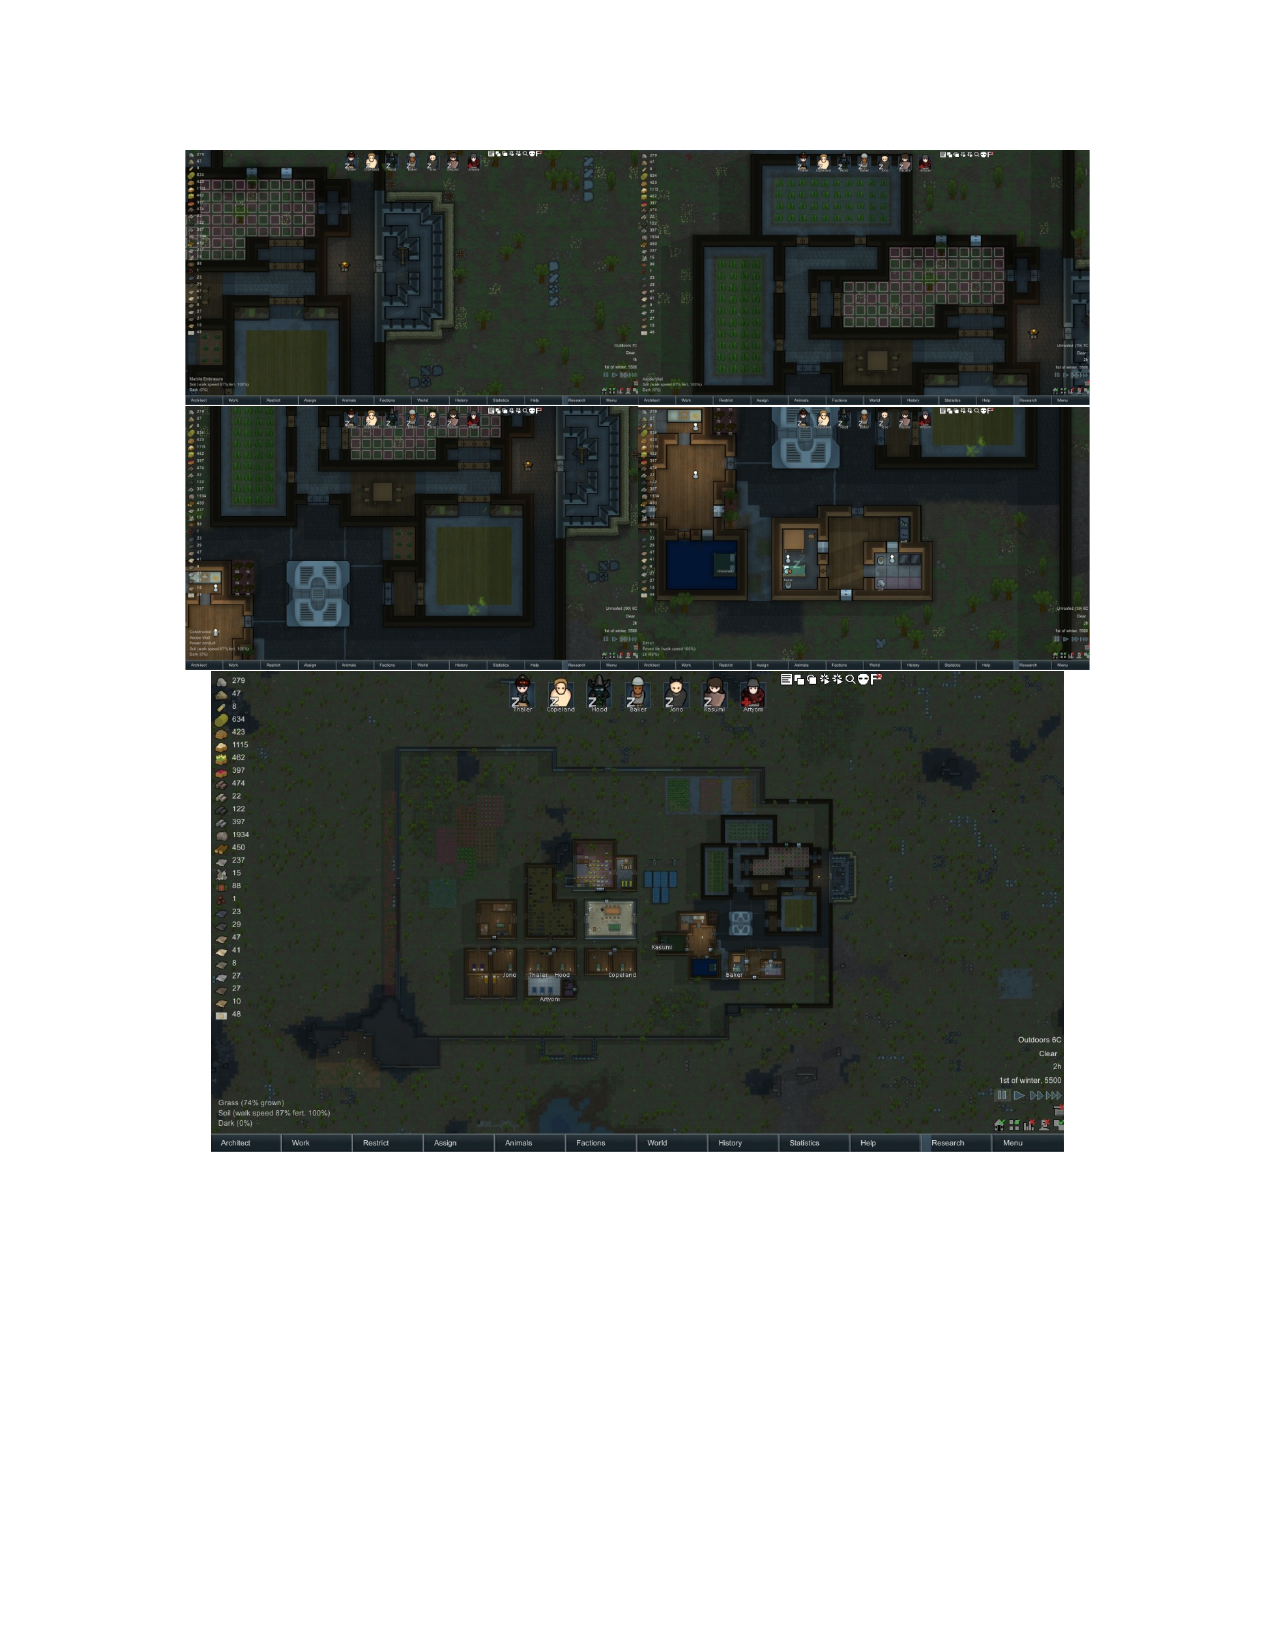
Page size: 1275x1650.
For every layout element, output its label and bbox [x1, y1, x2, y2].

picture [211, 671, 1064, 1152]
picture [185, 150, 1090, 405]
picture [185, 406, 1090, 670]
